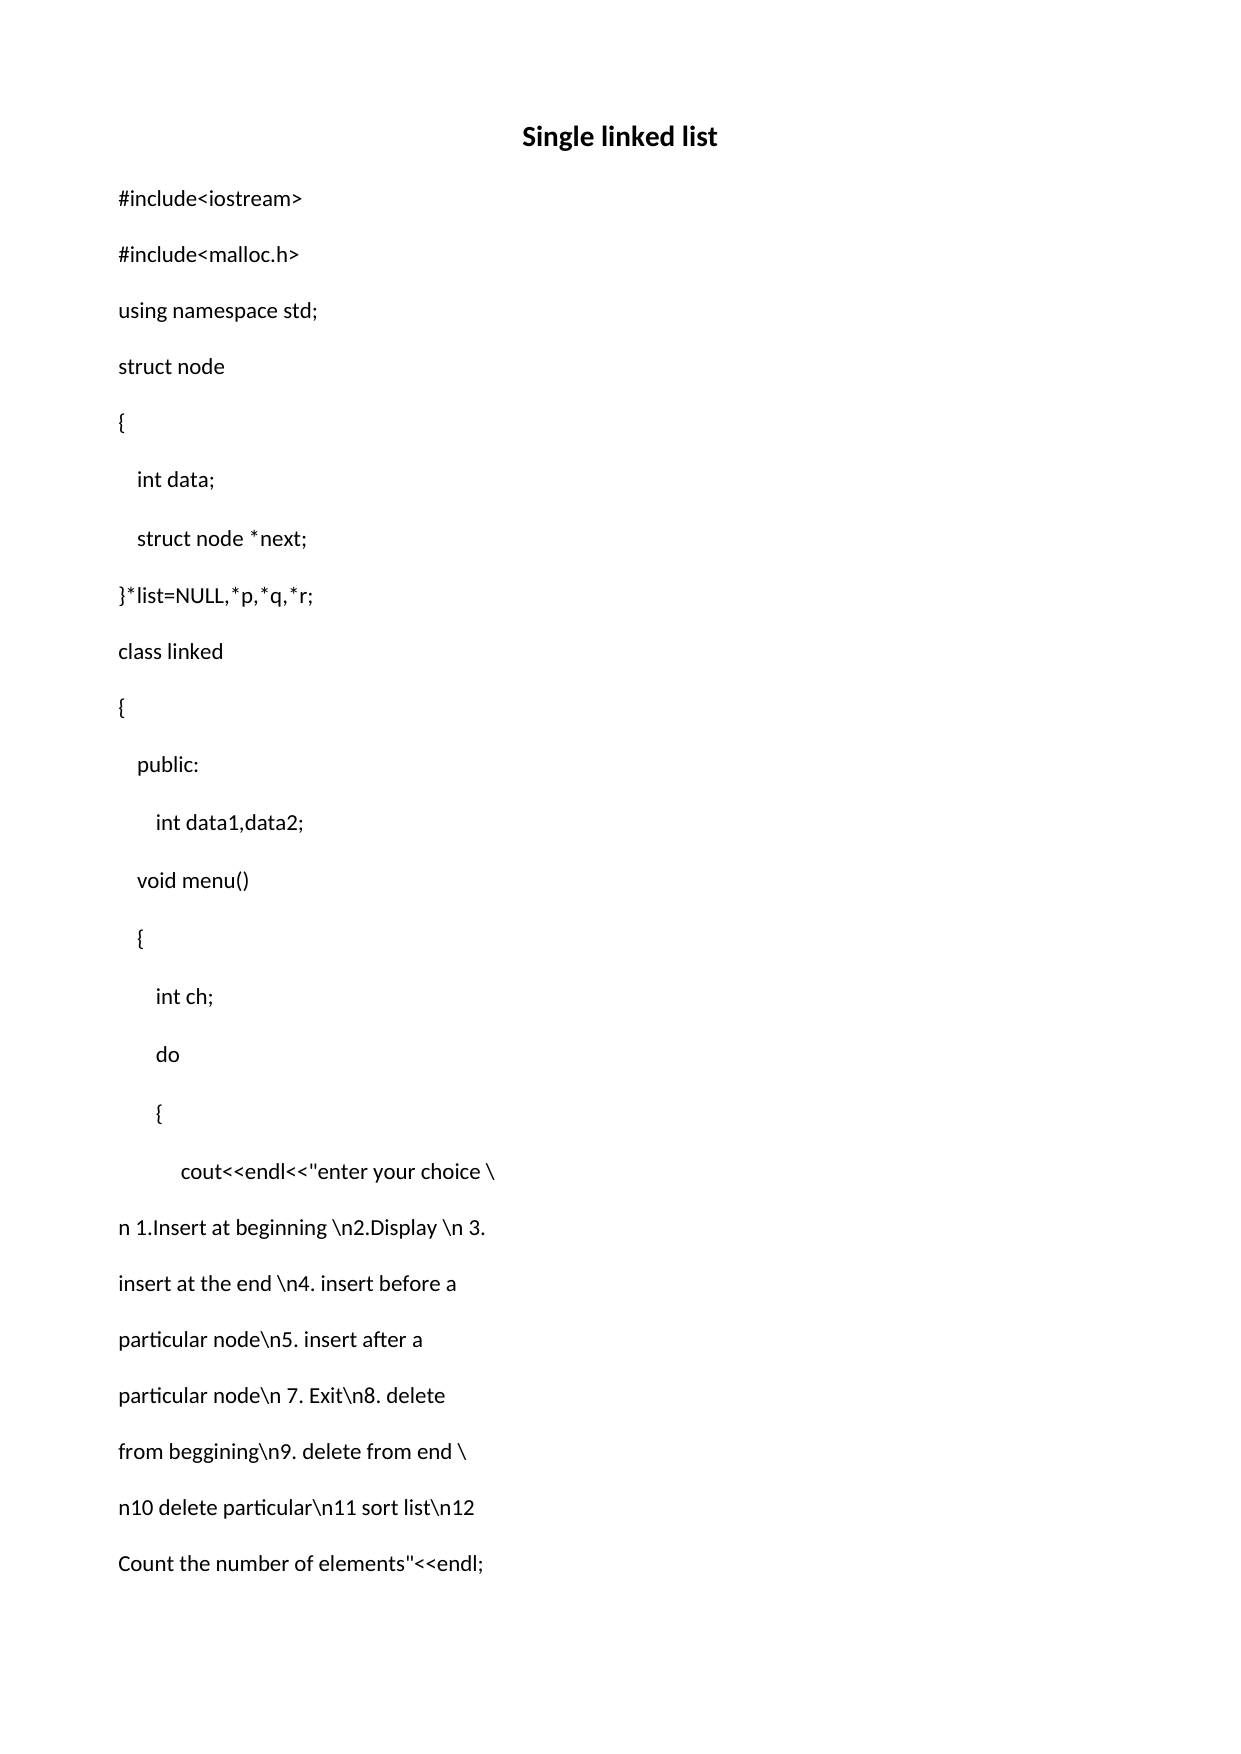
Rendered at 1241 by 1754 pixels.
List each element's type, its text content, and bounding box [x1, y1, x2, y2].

text #include<iostream> [118, 184, 496, 212]
text void menu() [118, 865, 496, 894]
text struct node [118, 352, 496, 381]
text int data1,data2; [118, 807, 496, 836]
text struct node *next; [118, 523, 496, 552]
text int ch; [118, 981, 496, 1011]
text { [118, 408, 496, 437]
text using namespace std; [118, 296, 496, 324]
text cout<<endl<<"enter your choice \n 1.Insert at beginning \n2.Display \n 3. insert at the end \n4. insert before a particular node\n5. insert after a particular node\n 7. Exit\n8. delete from beggining\n9. delete from end \n10 delete particular\n11 sort list\n12 Count the number of elements"<<endl; [118, 1156, 496, 1577]
text #include<malloc.h> [118, 240, 496, 268]
text { [118, 693, 496, 721]
text int data; [118, 464, 496, 494]
text Single linked list [118, 118, 1122, 154]
text class linked [118, 637, 496, 665]
text { [118, 1098, 496, 1127]
text do [118, 1039, 496, 1069]
text public: [118, 749, 496, 778]
text }*list=NULL,*p,*q,*r; [118, 581, 496, 609]
text { [118, 923, 496, 952]
